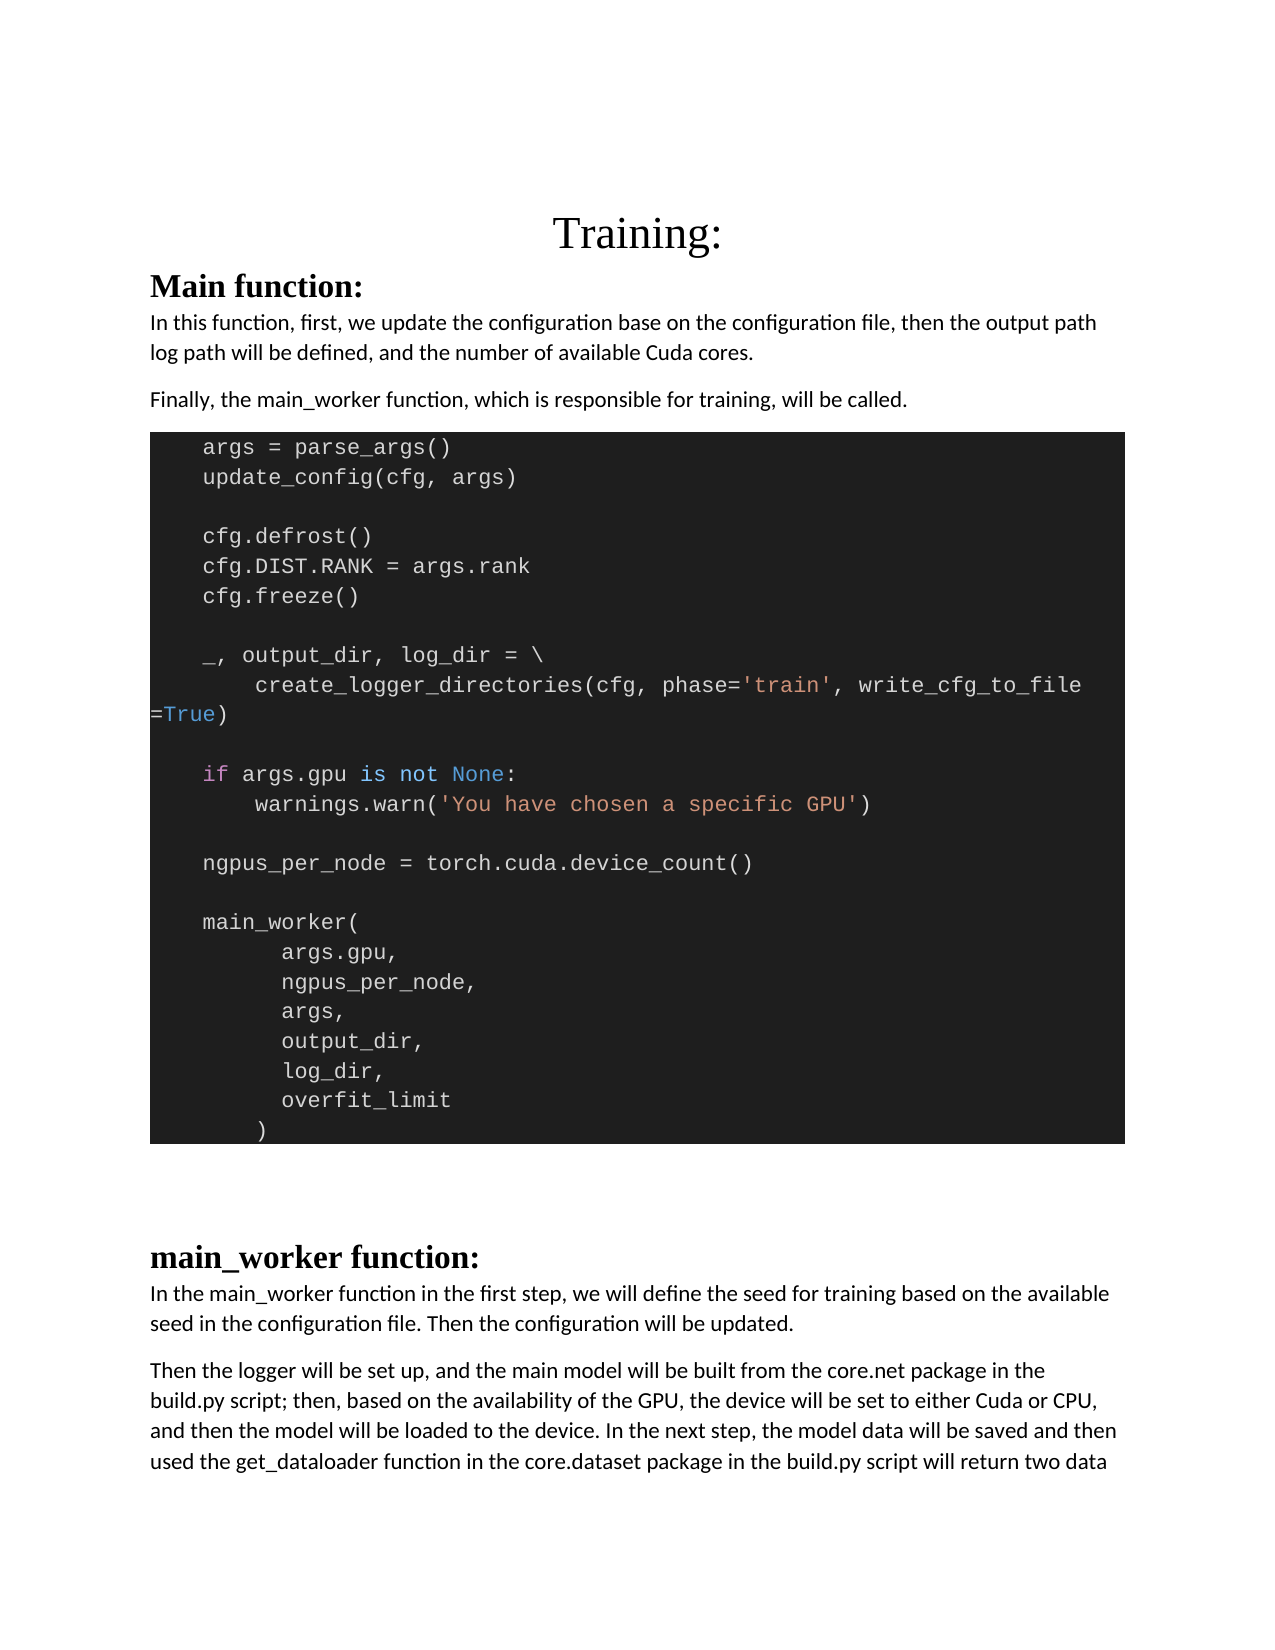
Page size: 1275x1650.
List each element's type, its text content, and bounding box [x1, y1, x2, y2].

text Finally, the main_worker function, which is responsible for training, will be called. [150, 385, 1125, 413]
text cfg.DIST.RANK = args.rank [150, 550, 1125, 580]
text cfg.defrost() [150, 521, 1125, 550]
subtitle Training: [150, 205, 1125, 258]
text output_dir, [150, 1025, 1125, 1055]
text args.gpu, [150, 936, 1125, 966]
text main_worker( [150, 907, 1125, 936]
text ngpus_per_node, [150, 966, 1125, 996]
text _, output_dir, log_dir = \ [150, 639, 1125, 669]
text log_dir, [150, 1055, 1125, 1085]
subtitle Main function: [150, 266, 1125, 304]
subtitle main_worker function: [150, 1238, 1125, 1276]
text if args.gpu is not None: [150, 758, 1125, 788]
text create_logger_directories(cfg, phase='train', write_cfg_to_file=True) [150, 669, 1125, 728]
text ngpus_per_node = torch.cuda.device_count() [150, 847, 1125, 877]
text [150, 1356, 1125, 1475]
text args = parse_args() [150, 432, 1125, 461]
text warnings.warn('You have chosen a specific GPU') [150, 788, 1125, 817]
text In this function, first, we update the configuration base on the configuration file, then the output path log path will be defined, and the number of available Cuda cores. [150, 308, 1125, 366]
text ) [150, 1114, 1125, 1144]
text args, [150, 996, 1125, 1025]
text In the main_worker function in the first step, we will define the seed for training based on the available seed in the configuration file. Then the configuration will be updated. [150, 1279, 1125, 1337]
text update_config(cfg, args) [150, 461, 1125, 491]
text overfit_limit [150, 1085, 1125, 1114]
text cfg.freeze() [150, 580, 1125, 610]
